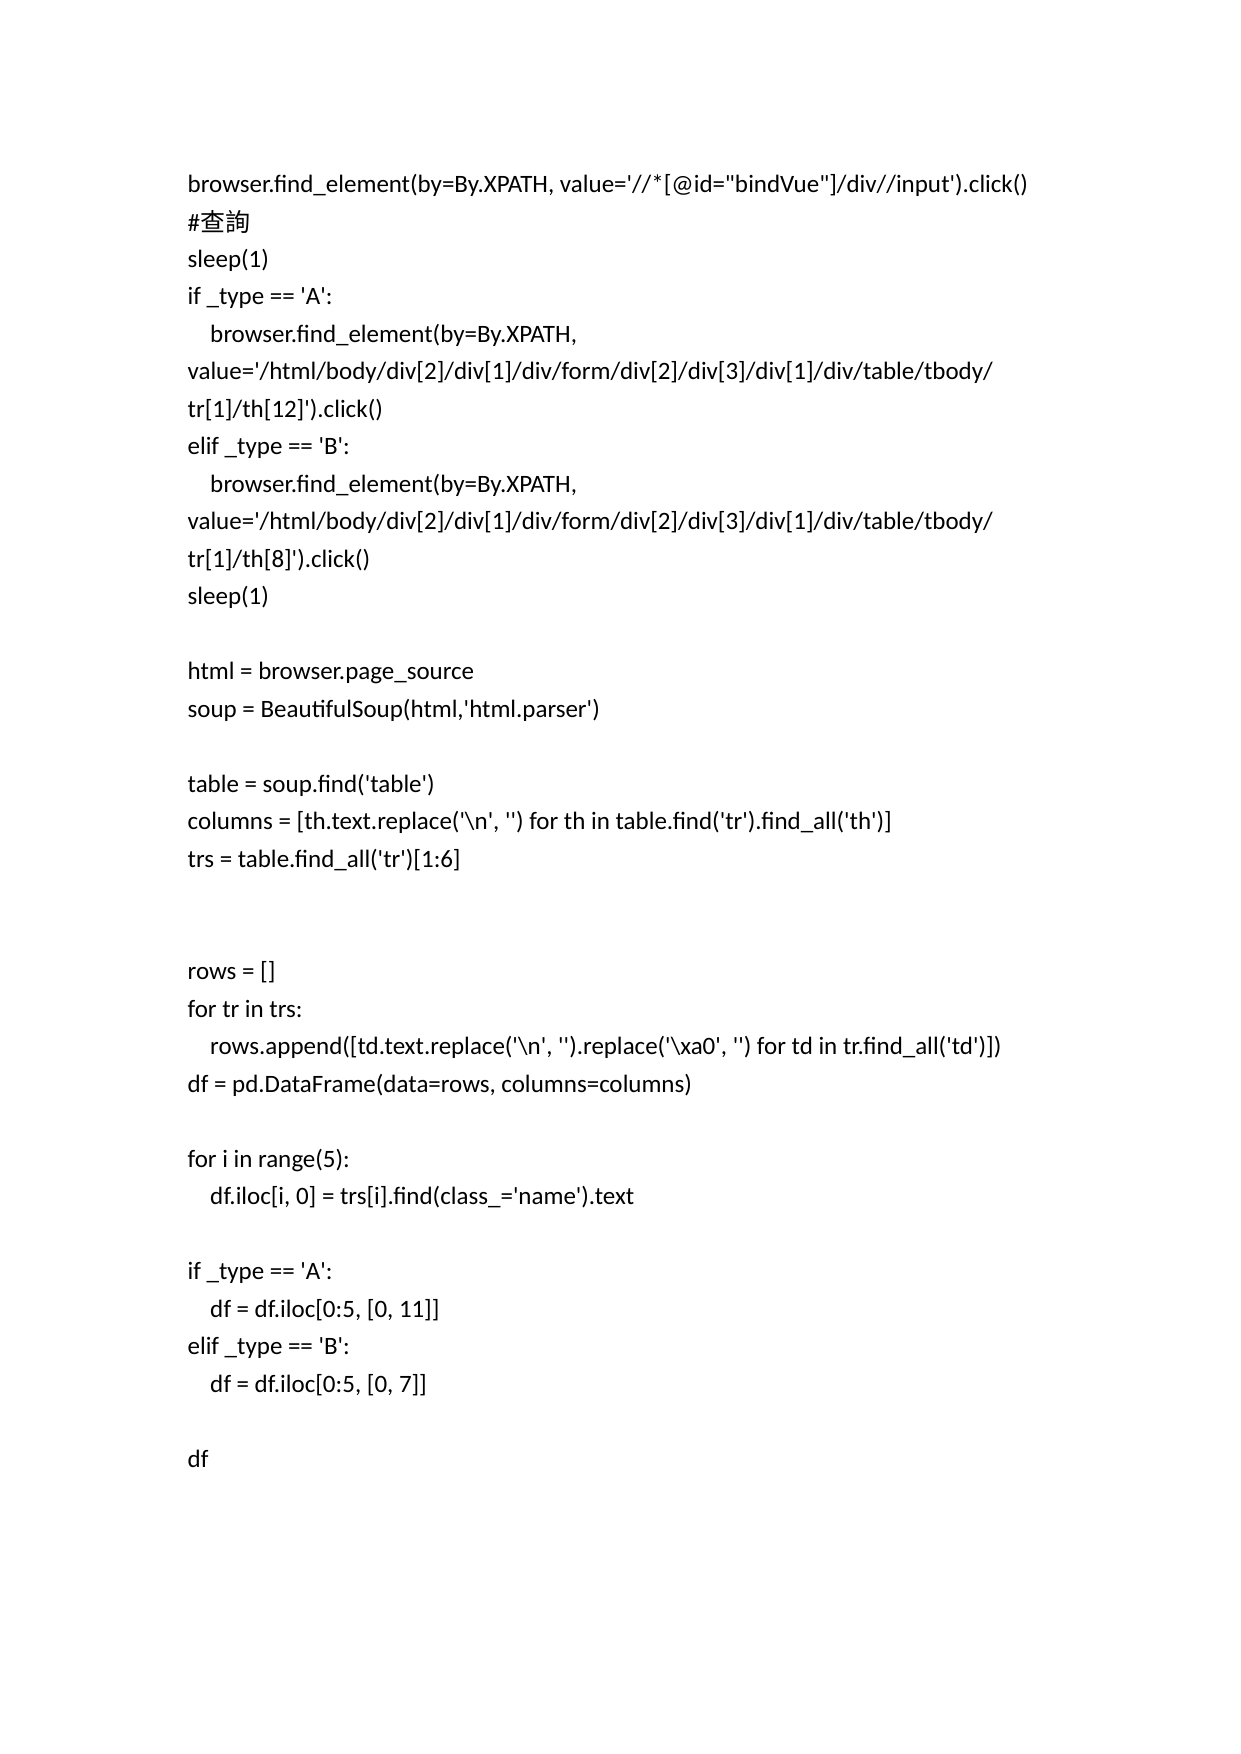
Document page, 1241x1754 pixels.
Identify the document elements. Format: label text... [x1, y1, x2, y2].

text df = df.iloc[0:5, [0, 7]] [187, 1364, 1053, 1402]
text sleep(1) [187, 239, 1053, 277]
text if _type == 'A': [187, 277, 1053, 314]
text trs = table.find_all('tr')[1:6] [187, 839, 1053, 877]
text browser.find_element(by=By.XPATH, value='/html/body/div[2]/div[1]/div/form/div[2]/div[3]/div[1]/div/table/tbody/tr[1]/th[12]').click() [187, 314, 1053, 427]
text for tr in trs: [187, 989, 1053, 1027]
text columns = [th.text.replace('\n', '') for th in table.find('tr').find_all('th')] [187, 802, 1053, 839]
text for i in range(5): [187, 1139, 1053, 1177]
text df = df.iloc[0:5, [0, 11]] [187, 1289, 1053, 1327]
text df [187, 1439, 1053, 1477]
text rows.append([td.text.replace('\n', '').replace('\xa0', '') for td in tr.find_all('td')]) [187, 1027, 1053, 1064]
text elif _type == 'B': [187, 427, 1053, 464]
text elif _type == 'B': [187, 1327, 1053, 1364]
text df = pd.DataFrame(data=rows, columns=columns) [187, 1064, 1053, 1102]
text rows = [] [187, 952, 1053, 989]
text sleep(1) [187, 577, 1053, 614]
text soup = BeautifulSoup(html,'html.parser') [187, 689, 1053, 727]
text if _type == 'A': [187, 1252, 1053, 1289]
text browser.find_element(by=By.XPATH, value='/html/body/div[2]/div[1]/div/form/div[2]/div[3]/div[1]/div/table/tbody/tr[1]/th[8]').click() [187, 464, 1053, 577]
text table = soup.find('table') [187, 764, 1053, 802]
text html = browser.page_source [187, 652, 1053, 689]
text df.iloc[i, 0] = trs[i].find(class_='name').text [187, 1177, 1053, 1214]
text browser.find_element(by=By.XPATH, value='//*[@id="bindVue"]/div//input').click() #查詢 [187, 164, 1053, 239]
